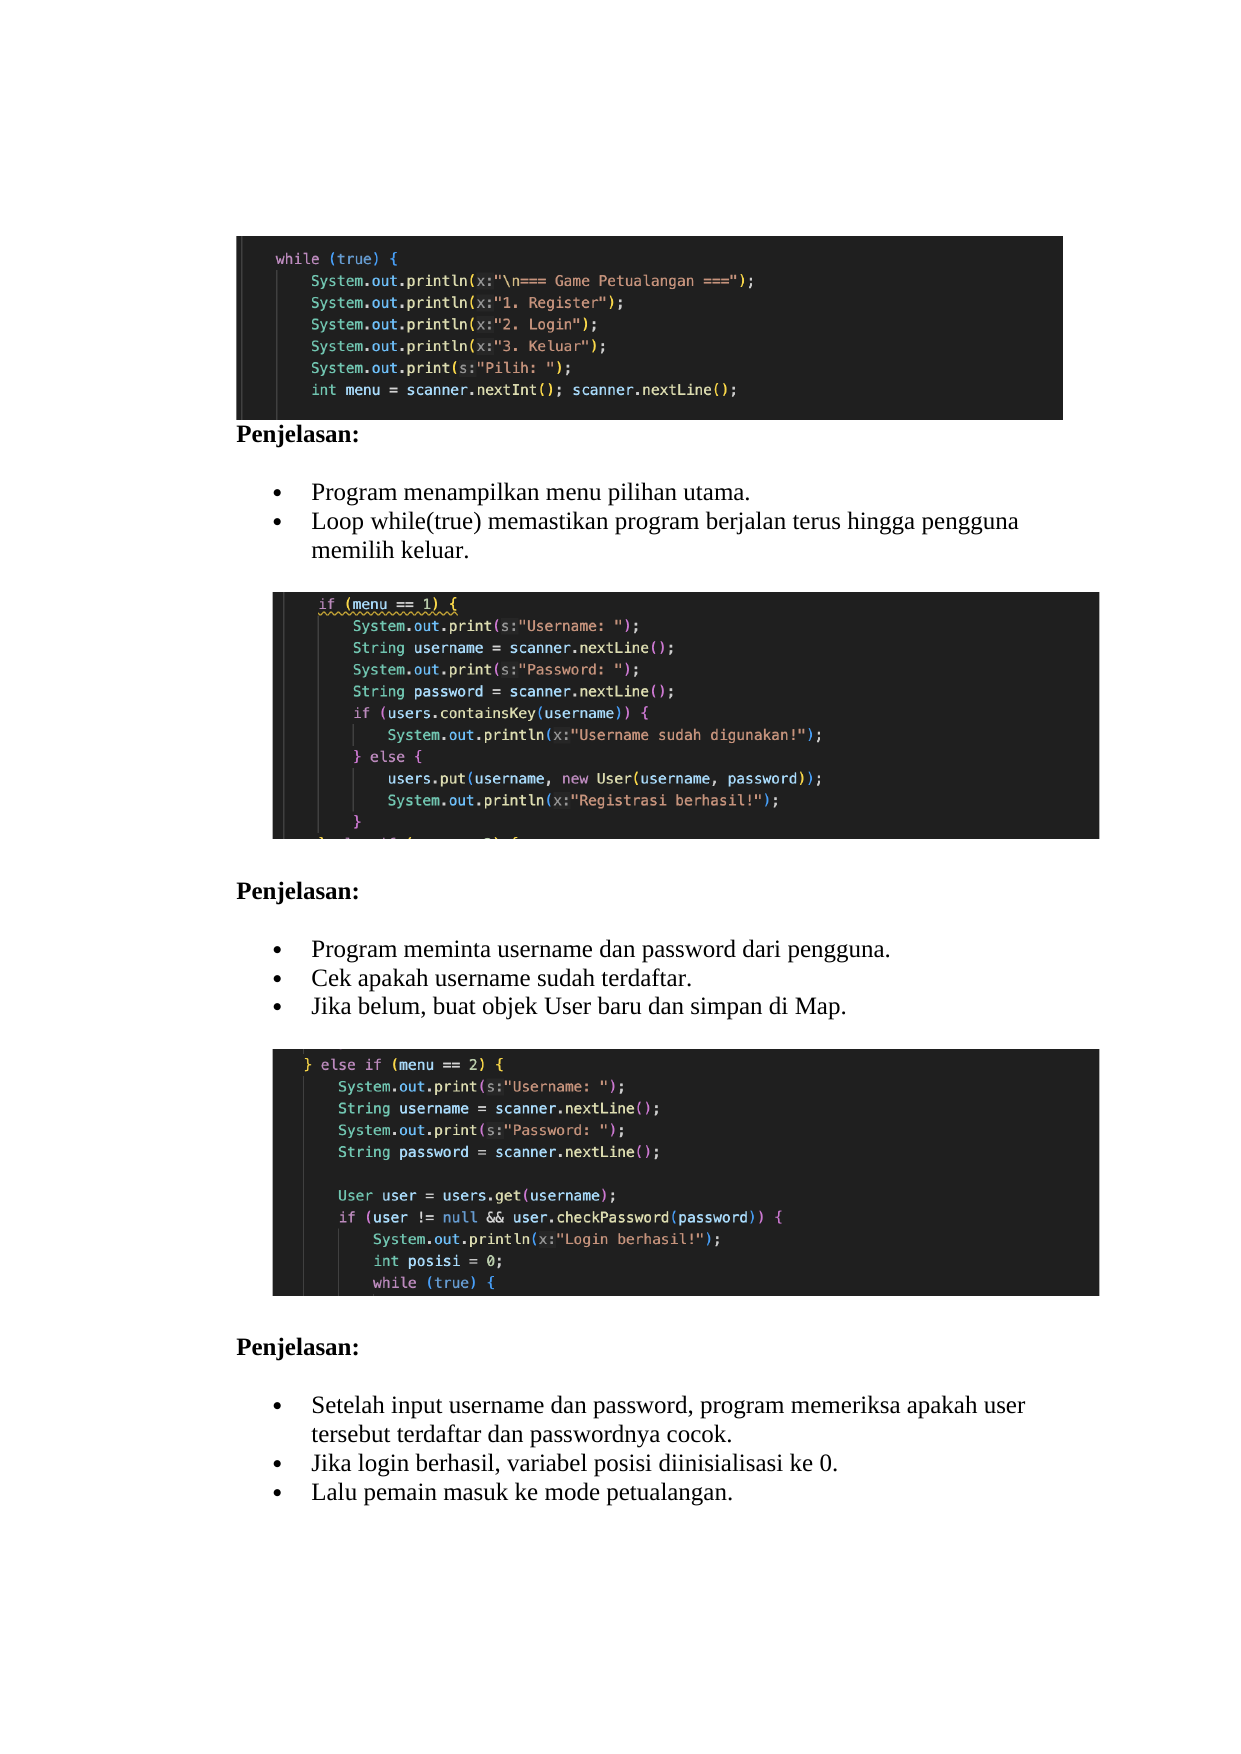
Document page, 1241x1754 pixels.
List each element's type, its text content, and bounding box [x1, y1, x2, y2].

list Program meminta username dan password dari pengguna. [274, 934, 1063, 963]
list Setelah input username dan password, program memeriksa apakah user tersebut terdaftar dan passwordnya cocok. [274, 1390, 1063, 1448]
subtitle Penjelasan: [236, 1332, 1063, 1361]
subtitle Penjelasan: [236, 876, 1063, 905]
picture [236, 236, 1063, 420]
list Jika login berhasil, variabel posisi diinisialisasi ke 0. [274, 1448, 1063, 1477]
picture [272, 1049, 1100, 1296]
subtitle Penjelasan: [236, 420, 1063, 448]
list Cek apakah username sudah terdaftar. [274, 963, 1063, 991]
list Jika belum, buat objek User baru dan simpan di Map. [274, 991, 1063, 1020]
list Lalu pemain masuk ke mode petualangan. [274, 1477, 1063, 1505]
list Loop while(true) memastikan program berjalan terus hingga pengguna memilih keluar. [274, 506, 1063, 564]
list Program menampilkan menu pilihan utama. [274, 477, 1063, 506]
picture [272, 592, 1100, 839]
